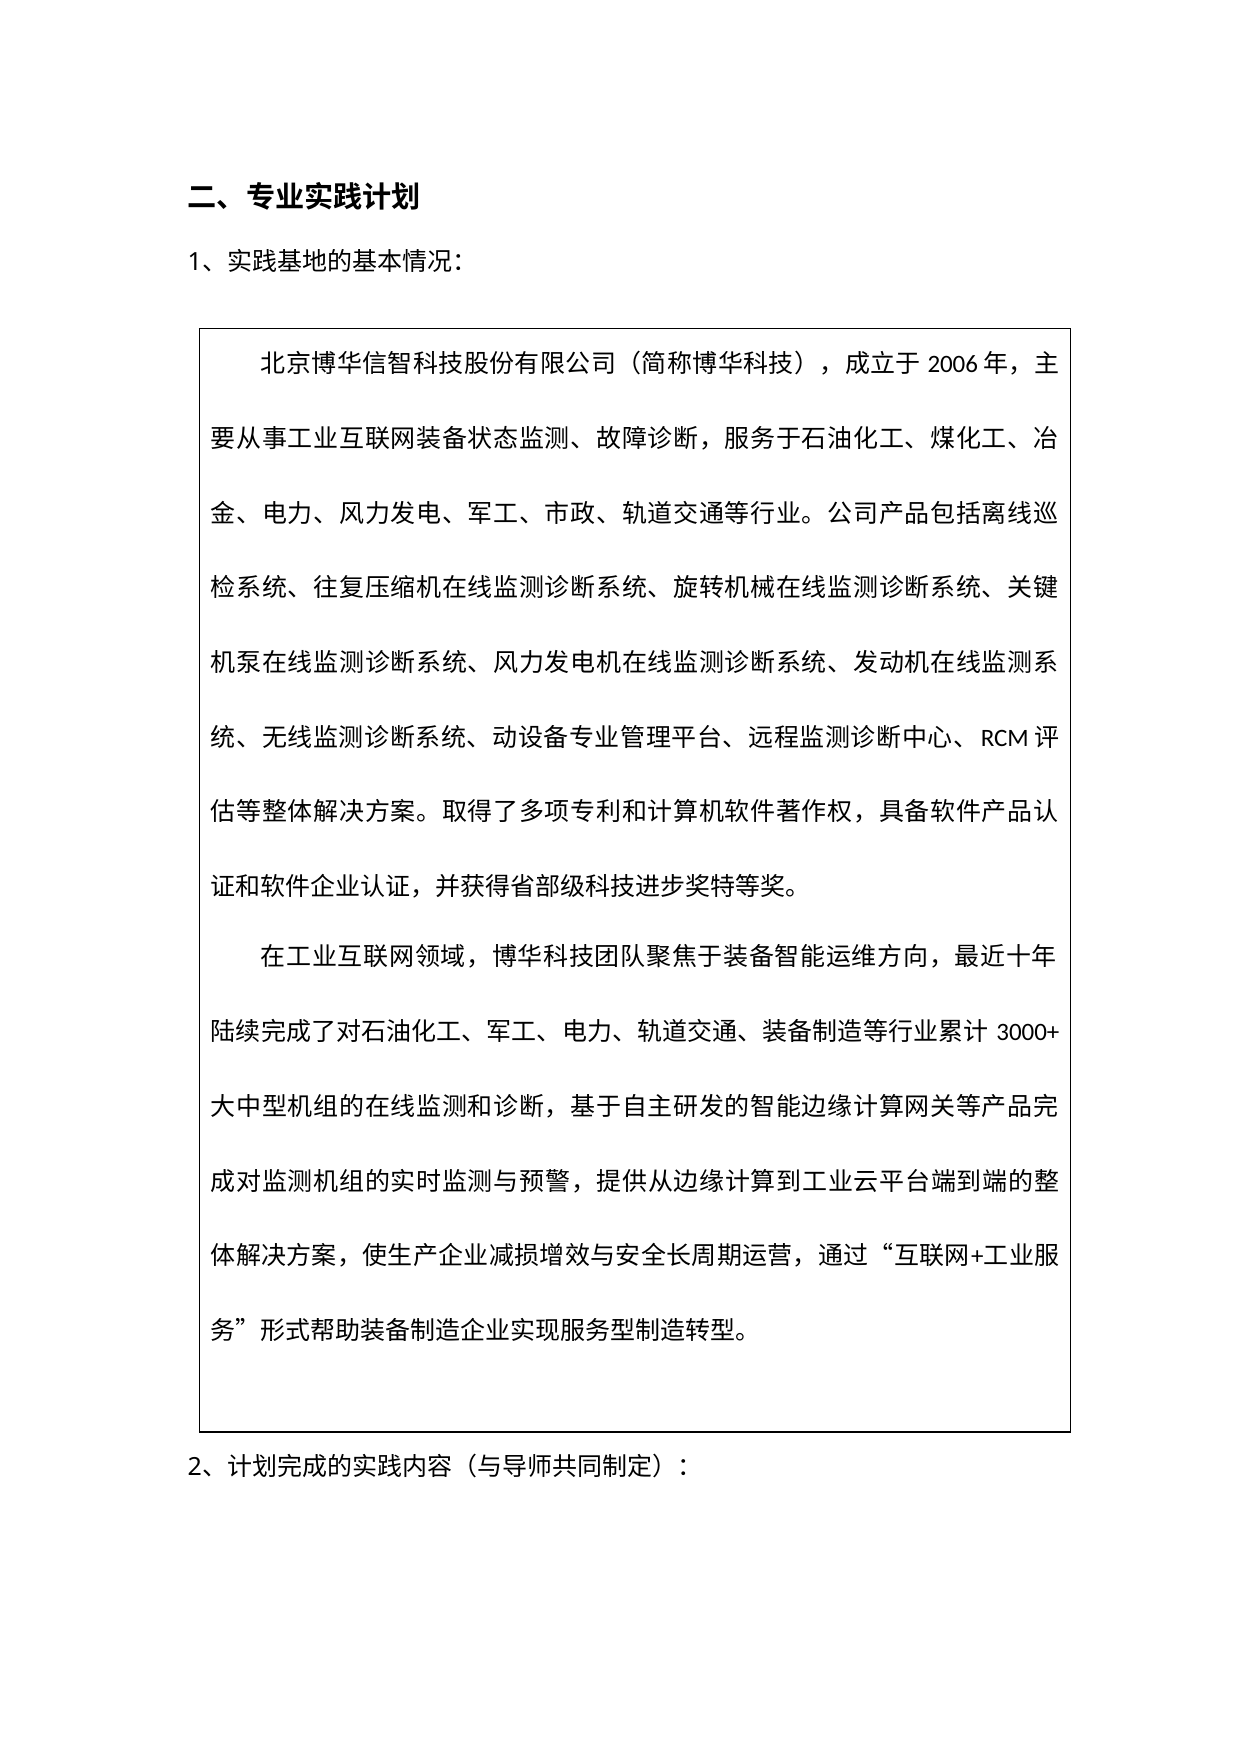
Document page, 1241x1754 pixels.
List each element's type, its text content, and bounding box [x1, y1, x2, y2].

table_header 北京博华信智科技股份有限公司（简称博华科技），成立于2006年，主要从事工业互联网装备状态监测、故障诊断，服务于石油化工、煤化工、冶金、电力、风力发电、军工、市政、轨道交通等行业。公司产品包括离线巡检系统、往复压缩机在线监测诊断系统、旋转机械在线监测诊断系统、关键机泵在线监测诊断系统、风力发电机在线监测诊断系统、发动机在线监测系统、无线监测诊断系统、动设备专业管理平台、远程监测诊断中心、RCM评估等整体解决方案。取得了多项专利和计算机软件著作权，具备软件产品认证和软件企业认证，并获得省部级科技进步奖特等奖。 在工业互联网领域，博华科技团队聚焦于装备智能运维方向，最近十年陆续完成了对石油化工、军工、电力、轨道交通、装备制造等行业累计3000+大中型机组的在线监测和诊断，基于自主研发的智能边缘计算网关等产品完成对监测机组的实时监测与预警，提供从边缘计算到工业云平台端到端的整体解决方案，使生产企业减损增效与安全长周期运营，通过“互联网+工业服务”形式帮助装备制造企业实现服务型制造转型。 [200, 329, 1070, 1431]
text 2、计划完成的实践内容（与导师共同制定）： [187, 1432, 1053, 1497]
text 二、专业实践计划 [187, 162, 1053, 227]
text 1、实践基地的基本情况： [187, 227, 1053, 292]
